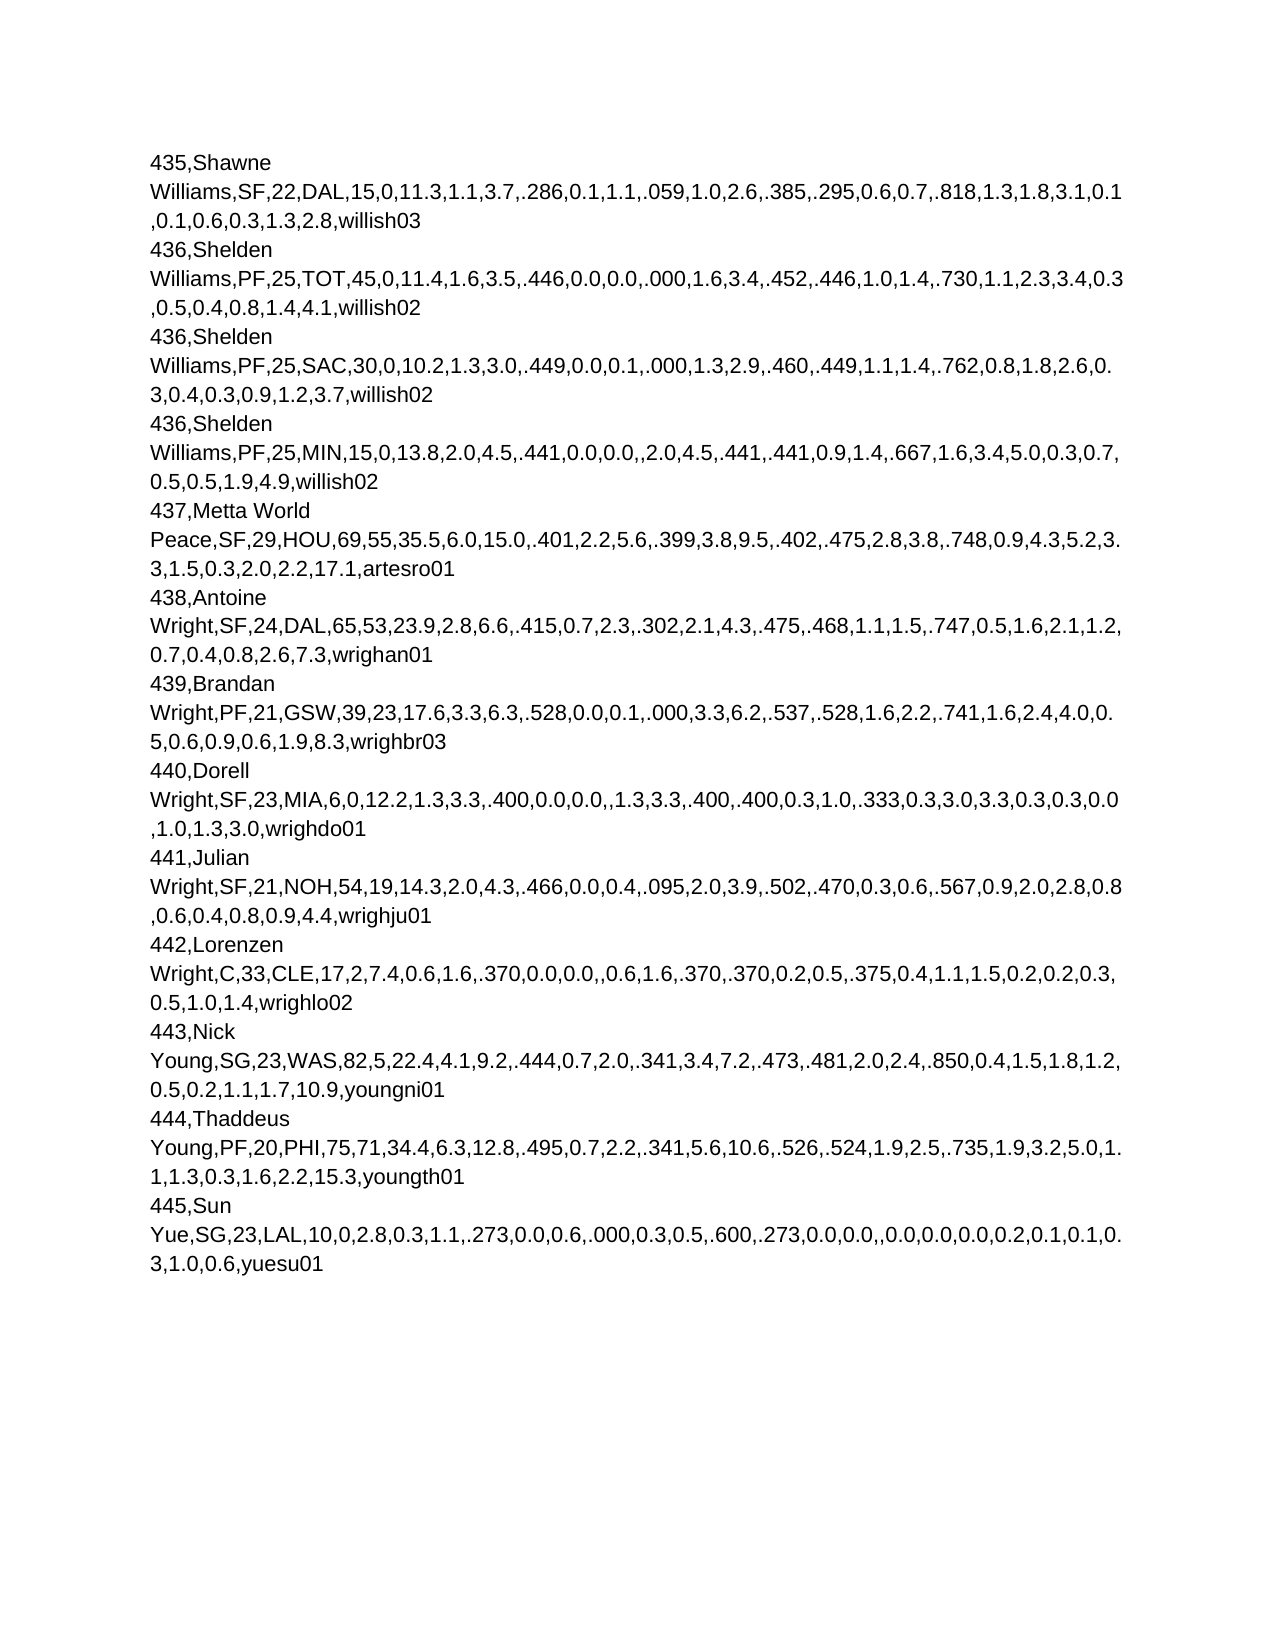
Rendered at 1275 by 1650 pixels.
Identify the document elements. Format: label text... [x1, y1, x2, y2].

text 439,Brandan Wright,PF,21,GSW,39,23,17.6,3.3,6.3,.528,0.0,0.1,.000,3.3,6.2,.537,.528,1.6,2.2,.741,1.6,2.4,4.0,0.5,0.6,0.9,0.6,1.9,8.3,wrighbr03 [150, 671, 1125, 754]
text 444,Thaddeus Young,PF,20,PHI,75,71,34.4,6.3,12.8,.495,0.7,2.2,.341,5.6,10.6,.526,.524,1.9,2.5,.735,1.9,3.2,5.0,1.1,1.3,0.3,1.6,2.2,15.3,youngth01 [150, 1106, 1125, 1189]
text 440,Dorell Wright,SF,23,MIA,6,0,12.2,1.3,3.3,.400,0.0,0.0,,1.3,3.3,.400,.400,0.3,1.0,.333,0.3,3.0,3.3,0.3,0.3,0.0,1.0,1.3,3.0,wrighdo01 [150, 758, 1125, 841]
text 445,Sun Yue,SG,23,LAL,10,0,2.8,0.3,1.1,.273,0.0,0.6,.000,0.3,0.5,.600,.273,0.0,0.0,,0.0,0.0,0.0,0.2,0.1,0.1,0.3,1.0,0.6,yuesu01 [150, 1192, 1125, 1276]
text 438,Antoine Wright,SF,24,DAL,65,53,23.9,2.8,6.6,.415,0.7,2.3,.302,2.1,4.3,.475,.468,1.1,1.5,.747,0.5,1.6,2.1,1.2,0.7,0.4,0.8,2.6,7.3,wrighan01 [150, 584, 1125, 667]
text 436,Shelden Williams,PF,25,SAC,30,0,10.2,1.3,3.0,.449,0.0,0.1,.000,1.3,2.9,.460,.449,1.1,1.4,.762,0.8,1.8,2.6,0.3,0.4,0.3,0.9,1.2,3.7,willish02 [150, 324, 1125, 407]
text 435,Shawne Williams,SF,22,DAL,15,0,11.3,1.1,3.7,.286,0.1,1.1,.059,1.0,2.6,.385,.295,0.6,0.7,.818,1.3,1.8,3.1,0.1,0.1,0.6,0.3,1.3,2.8,willish03 [150, 150, 1125, 233]
text 436,Shelden Williams,PF,25,MIN,15,0,13.8,2.0,4.5,.441,0.0,0.0,,2.0,4.5,.441,.441,0.9,1.4,.667,1.6,3.4,5.0,0.3,0.7,0.5,0.5,1.9,4.9,willish02 [150, 411, 1125, 494]
text 442,Lorenzen Wright,C,33,CLE,17,2,7.4,0.6,1.6,.370,0.0,0.0,,0.6,1.6,.370,.370,0.2,0.5,.375,0.4,1.1,1.5,0.2,0.2,0.3,0.5,1.0,1.4,wrighlo02 [150, 932, 1125, 1015]
text 441,Julian Wright,SF,21,NOH,54,19,14.3,2.0,4.3,.466,0.0,0.4,.095,2.0,3.9,.502,.470,0.3,0.6,.567,0.9,2.0,2.8,0.8,0.6,0.4,0.8,0.9,4.4,wrighju01 [150, 845, 1125, 928]
text 443,Nick Young,SG,23,WAS,82,5,22.4,4.1,9.2,.444,0.7,2.0,.341,3.4,7.2,.473,.481,2.0,2.4,.850,0.4,1.5,1.8,1.2,0.5,0.2,1.1,1.7,10.9,youngni01 [150, 1019, 1125, 1102]
text 437,Metta World Peace,SF,29,HOU,69,55,35.5,6.0,15.0,.401,2.2,5.6,.399,3.8,9.5,.402,.475,2.8,3.8,.748,0.9,4.3,5.2,3.3,1.5,0.3,2.0,2.2,17.1,artesro01 [150, 497, 1125, 581]
text 436,Shelden Williams,PF,25,TOT,45,0,11.4,1.6,3.5,.446,0.0,0.0,.000,1.6,3.4,.452,.446,1.0,1.4,.730,1.1,2.3,3.4,0.3,0.5,0.4,0.8,1.4,4.1,willish02 [150, 237, 1125, 320]
